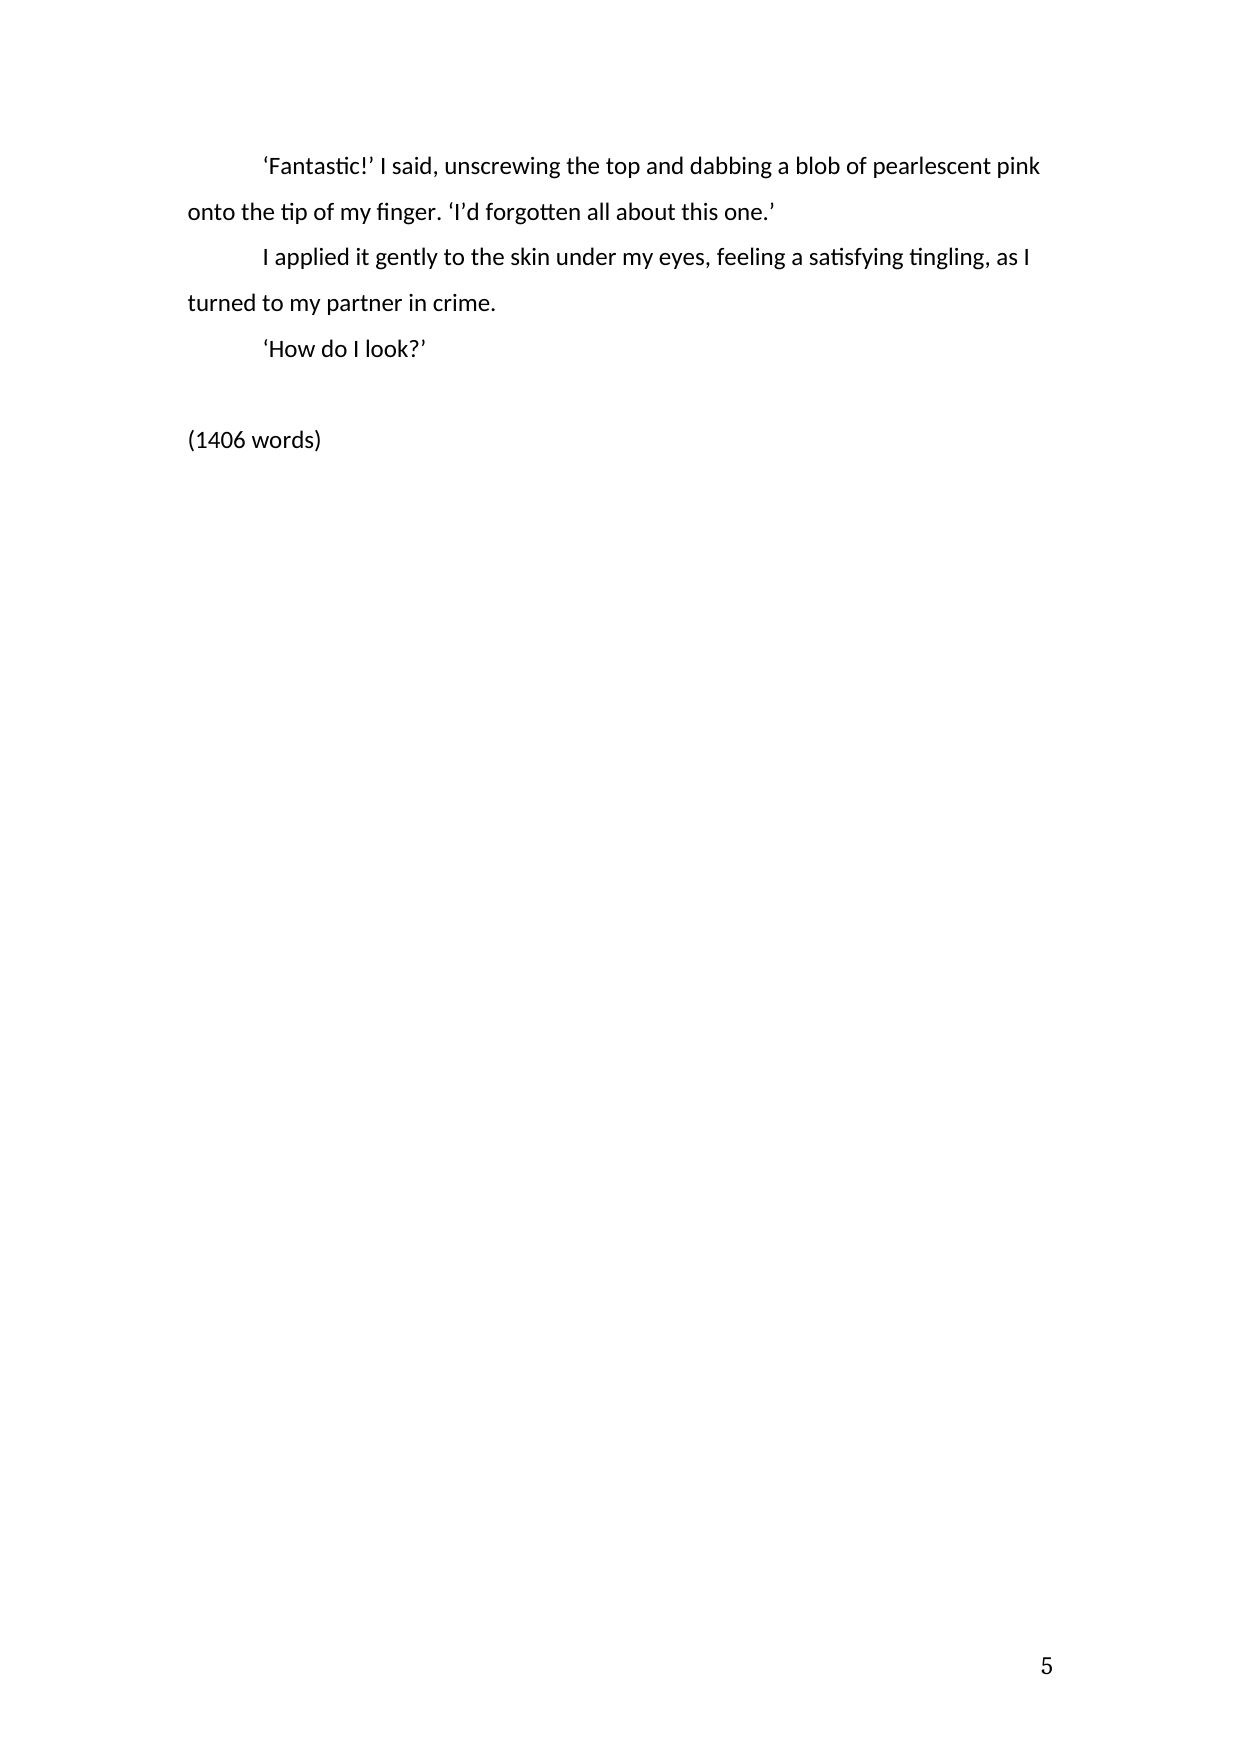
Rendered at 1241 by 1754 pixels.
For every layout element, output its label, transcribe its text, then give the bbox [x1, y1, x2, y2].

text ‘How do I look?’ [187, 333, 1053, 363]
text ‘Fantastic!’ I said, unscrewing the top and dabbing a blob of pearlescent pink onto the tip of my finger. ‘I’d forgotten all about this one.’ [187, 150, 1053, 226]
text I applied it gently to the skin under my eyes, feeling a satisfying tingling, as I turned to my partner in crime. [187, 241, 1053, 318]
text (1406 words) [187, 424, 1053, 455]
